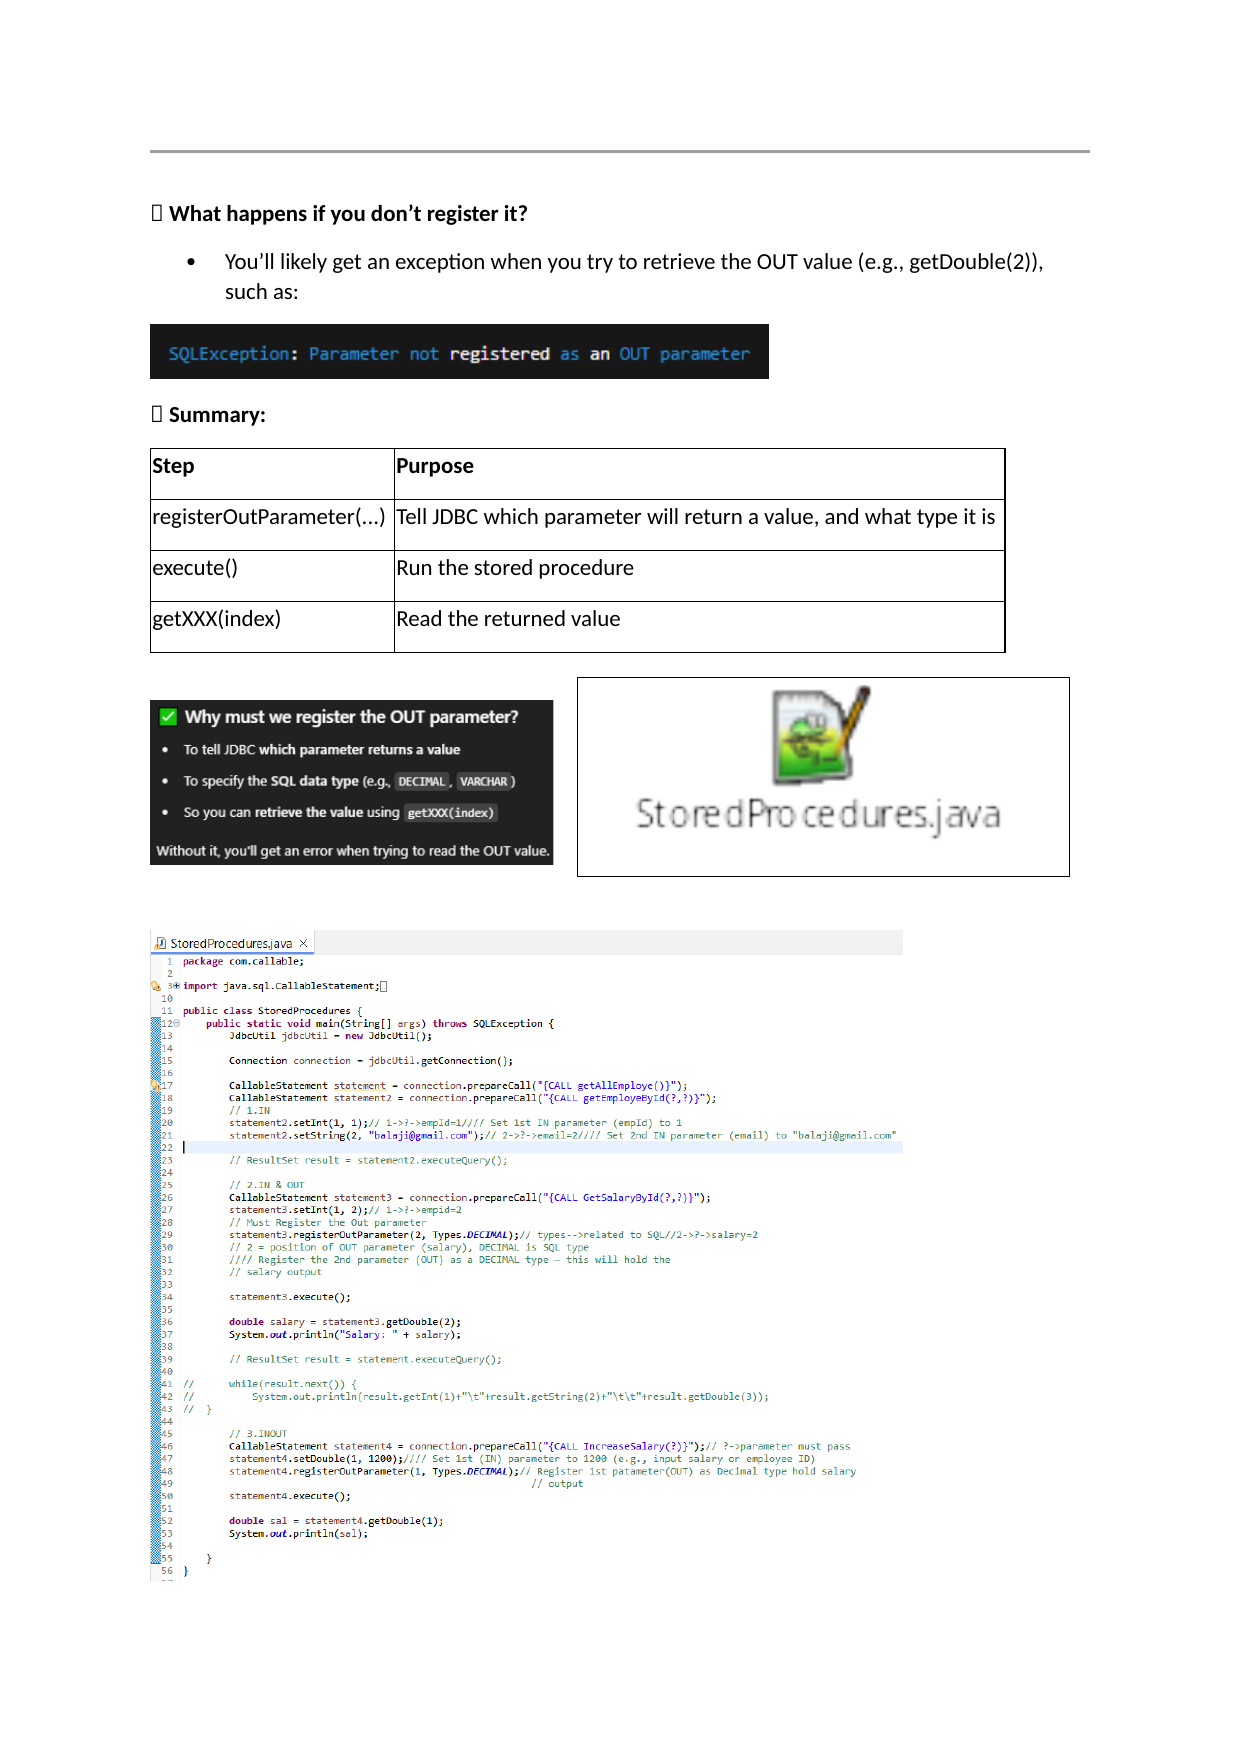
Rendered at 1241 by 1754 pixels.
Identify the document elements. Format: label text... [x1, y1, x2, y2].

table_cell registerOutParameter(...) [151, 500, 394, 550]
table_cell execute() [151, 551, 394, 601]
table_header Purpose [395, 449, 1004, 499]
list You’ll likely get an exception when you try to retrieve the OUT value (e.g., getDouble(2)), such as: [187, 247, 1090, 306]
table_cell Tell JDBC which parameter will return a value, and what type it is [395, 500, 1004, 550]
table_cell Read the returned value [395, 602, 1004, 652]
table_header Step [151, 449, 394, 499]
picture [150, 930, 903, 1581]
table_cell getXXX(index) [151, 602, 394, 652]
table_cell Run the stored procedure [395, 551, 1004, 601]
picture [150, 700, 554, 865]
picture [150, 324, 769, 379]
text ✅ Summary: [150, 398, 1090, 429]
text 🚫 What happens if you don’t register it? [150, 197, 1090, 228]
